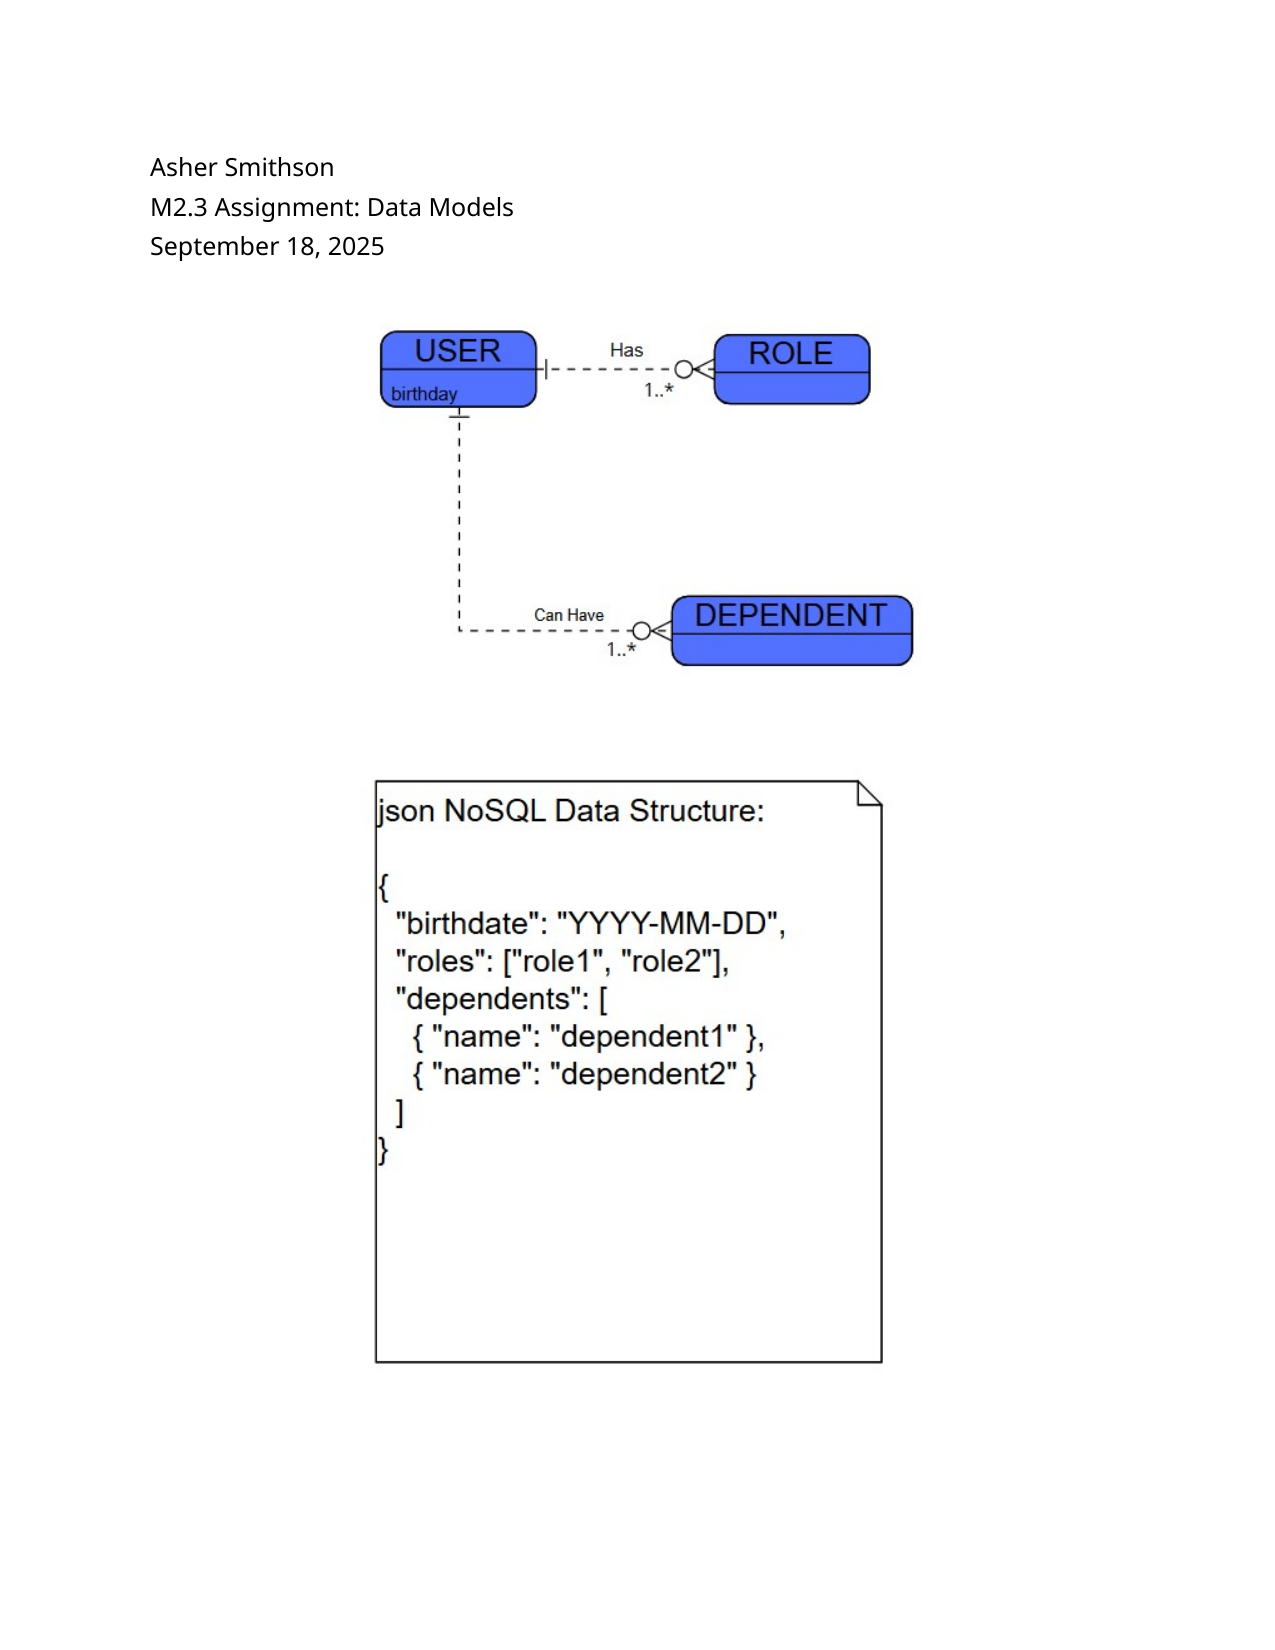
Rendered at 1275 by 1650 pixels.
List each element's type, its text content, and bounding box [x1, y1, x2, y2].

picture [322, 731, 953, 1400]
text Asher Smithson M2.3 Assignment: Data Models September 18, 2025 [150, 150, 1125, 262]
picture [320, 284, 955, 710]
